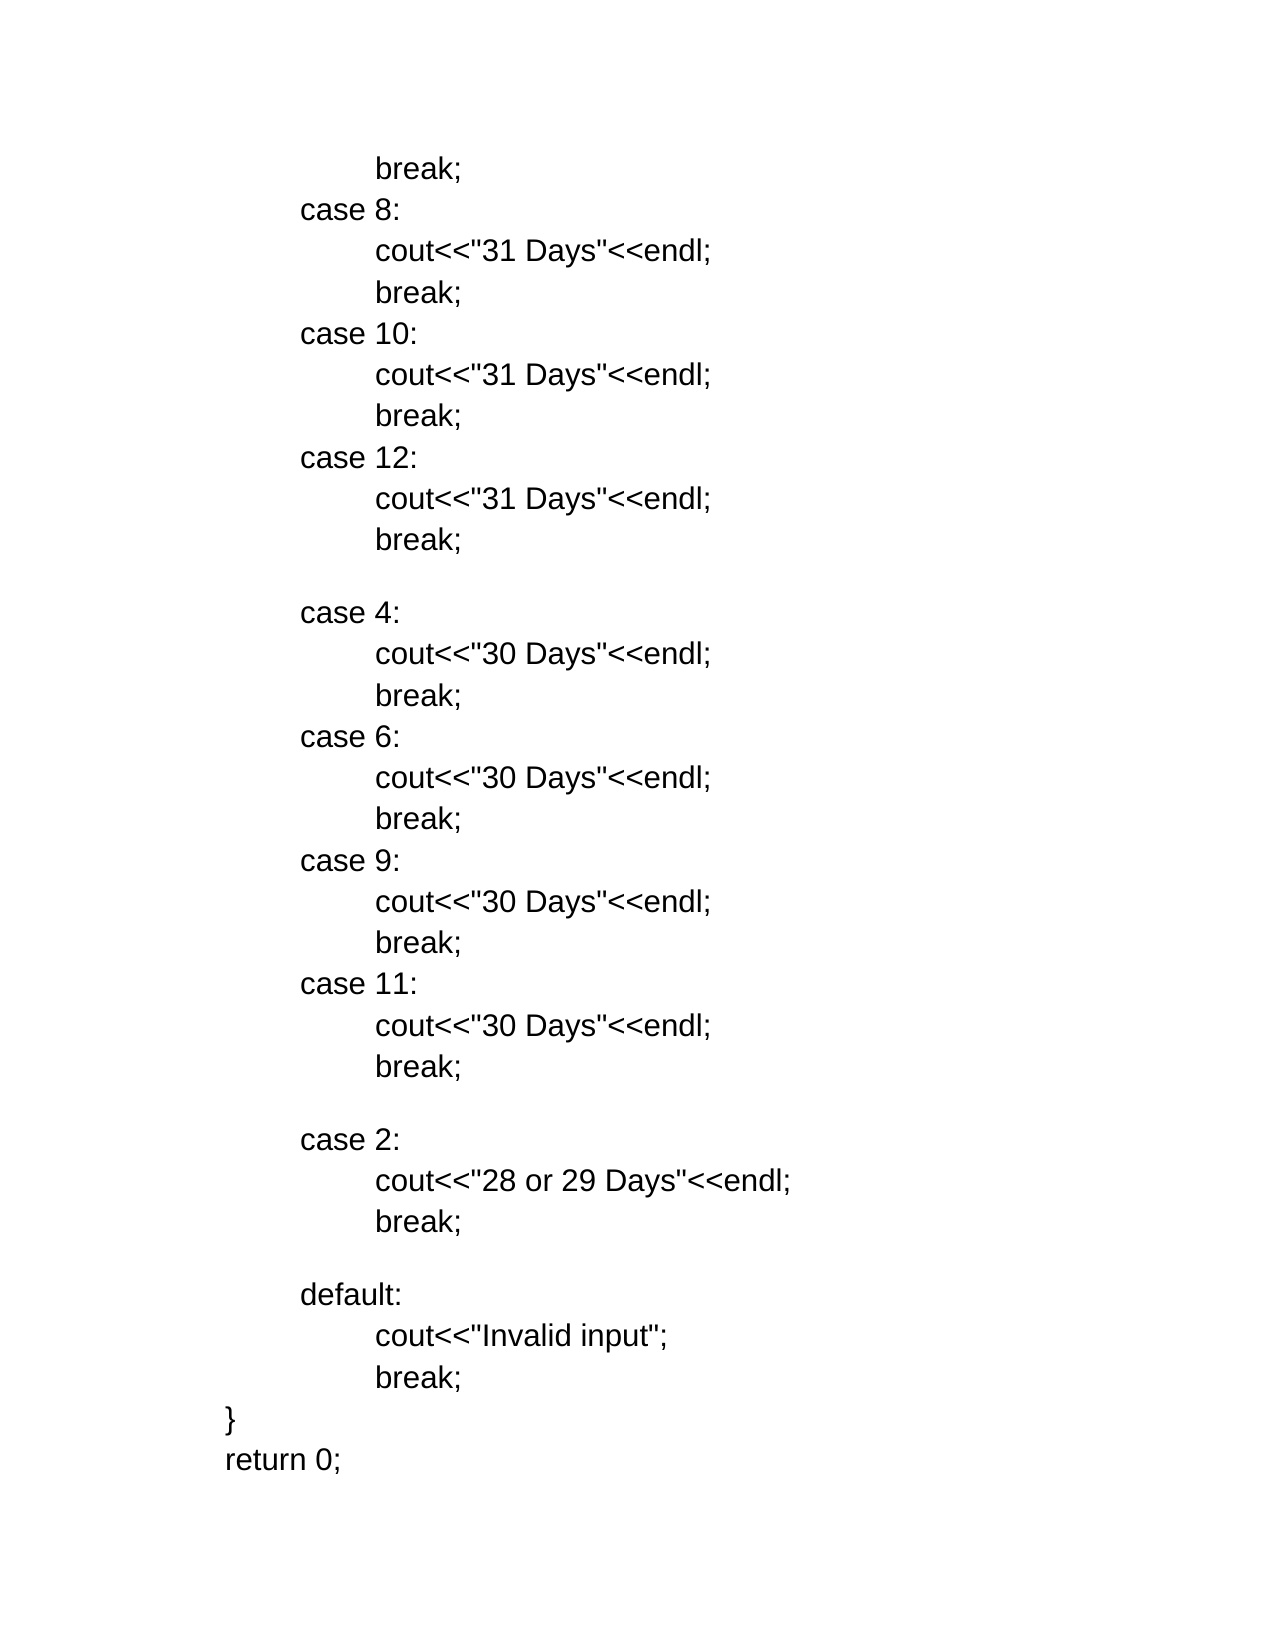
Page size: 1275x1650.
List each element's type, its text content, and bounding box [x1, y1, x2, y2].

text break; [150, 677, 1125, 713]
text cout<<"31 Days"<<endl; [150, 480, 1125, 516]
text case 9: [150, 842, 1125, 878]
text break; [150, 521, 1125, 557]
text return 0; [150, 1441, 1125, 1477]
text case 8: [150, 191, 1125, 227]
text break; [150, 924, 1125, 960]
text case 10: [150, 315, 1125, 351]
text default: [150, 1276, 1125, 1312]
text case 12: [150, 439, 1125, 475]
text cout<<"30 Days"<<endl; [150, 883, 1125, 919]
text } [150, 1400, 1125, 1436]
text break; [150, 397, 1125, 433]
text break; [150, 1203, 1125, 1239]
text case 2: [150, 1121, 1125, 1157]
text break; [150, 150, 1125, 186]
text cout<<"Invalid input"; [150, 1317, 1125, 1353]
text break; [150, 1048, 1125, 1084]
text cout<<"30 Days"<<endl; [150, 1007, 1125, 1043]
text break; [150, 274, 1125, 310]
text cout<<"28 or 29 Days"<<endl; [150, 1162, 1125, 1198]
text cout<<"31 Days"<<endl; [150, 232, 1125, 268]
text case 6: [150, 718, 1125, 754]
text case 11: [150, 965, 1125, 1001]
text cout<<"31 Days"<<endl; [150, 356, 1125, 392]
text break; [150, 1359, 1125, 1395]
text case 4: [150, 594, 1125, 630]
text cout<<"30 Days"<<endl; [150, 759, 1125, 795]
text break; [150, 800, 1125, 836]
text cout<<"30 Days"<<endl; [150, 635, 1125, 671]
